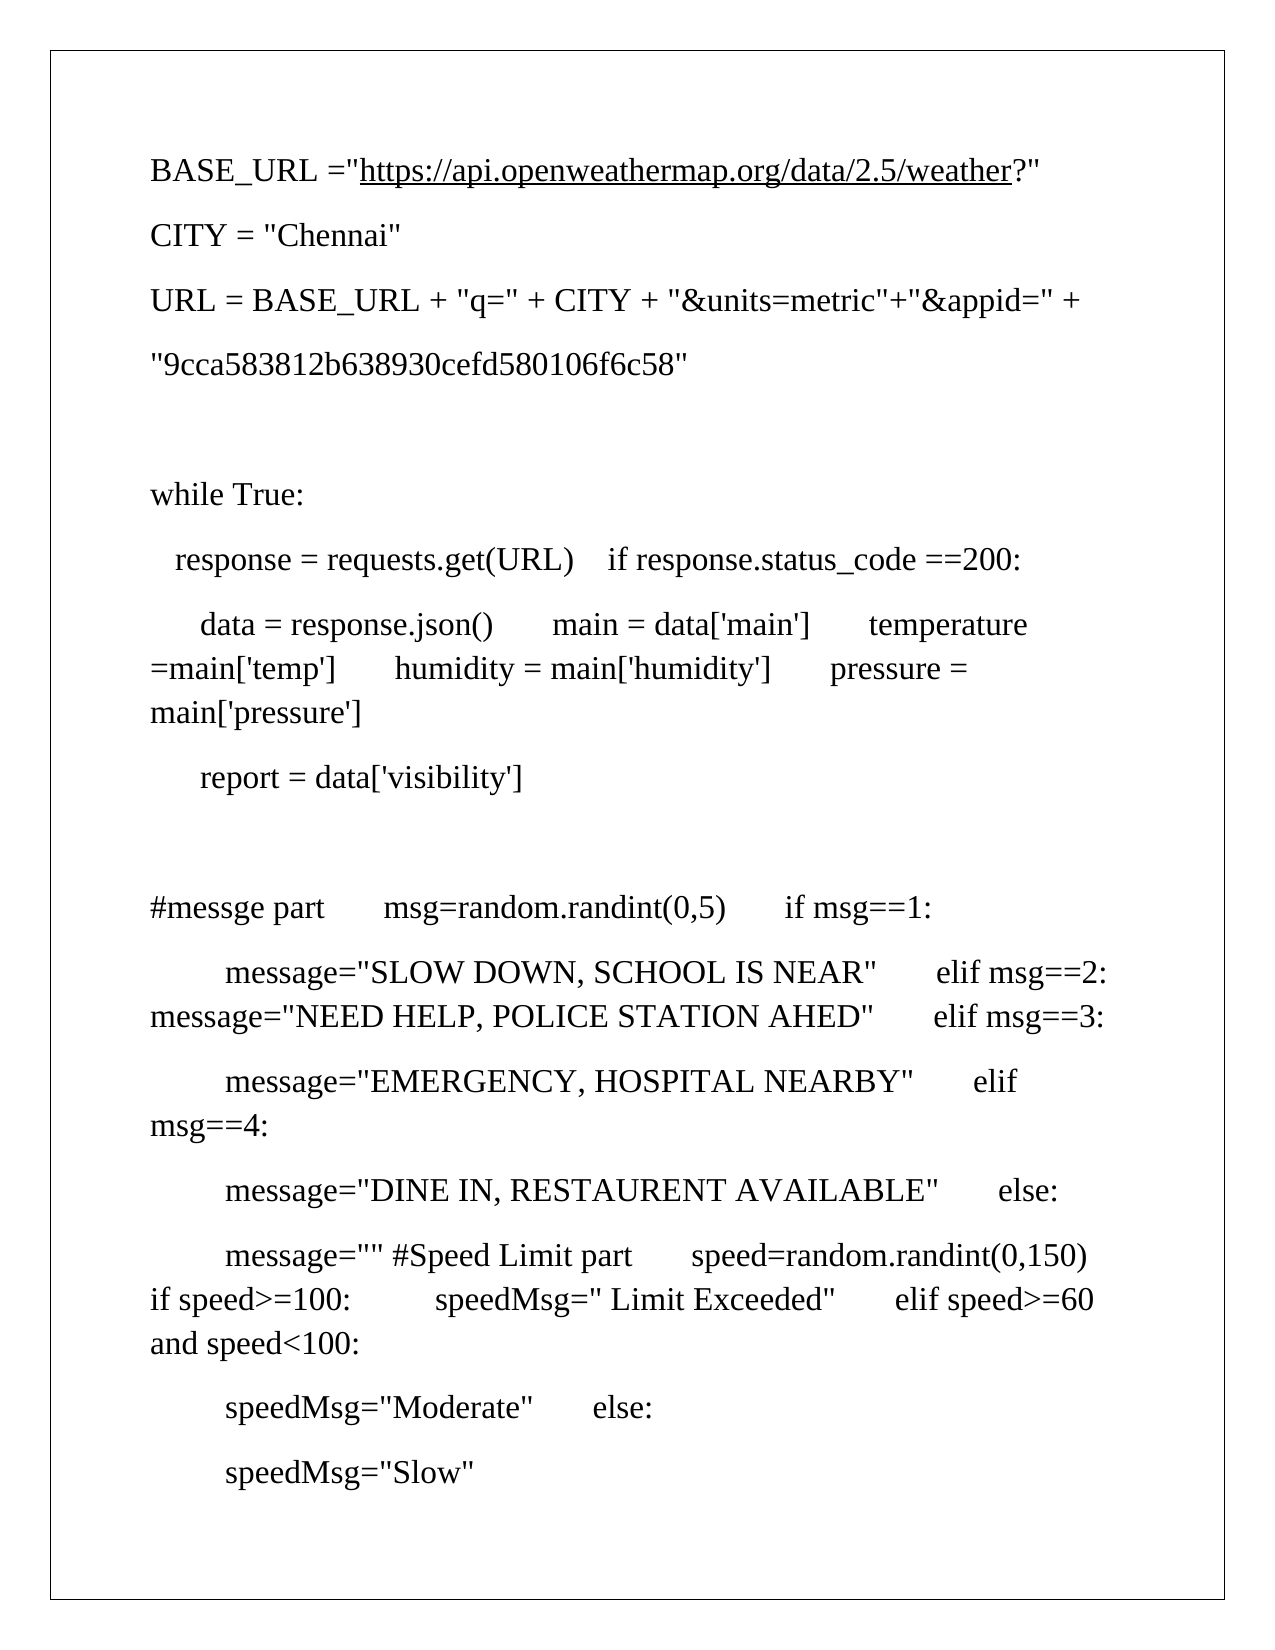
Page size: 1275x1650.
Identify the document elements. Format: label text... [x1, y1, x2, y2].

text message="EMERGENCY, HOSPITAL NEARBY" elif msg==4: [150, 1061, 1125, 1143]
text BASE_URL ="https://api.openweathermap.org/data/2.5/weather?" [150, 150, 1125, 188]
text CITY = "Chennai" [150, 215, 1125, 253]
text data = response.json() main = data['main'] temperature =main['temp'] humidity = main['humidity'] pressure = main['pressure'] [150, 604, 1125, 731]
text speedMsg="Slow" [150, 1453, 1125, 1491]
text message="DINE IN, RESTAURENT AVAILABLE" else: [150, 1170, 1125, 1208]
text URL = BASE_URL + "q=" + CITY + "&units=metric"+"&appid=" + [150, 280, 1125, 318]
text response = requests.get(URL) if response.status_code ==200: [150, 539, 1125, 578]
text speedMsg="Moderate" else: [150, 1388, 1125, 1426]
text while True: [150, 474, 1125, 513]
text report = data['visibility'] [150, 757, 1125, 796]
text "9cca583812b638930cefd580106f6c58" [150, 345, 1125, 383]
text message="" #Speed Limit part speed=random.randint(0,150) if speed>=100: speedMsg=" Limit Exceeded" elif speed>=60 and speed<100: [150, 1235, 1125, 1361]
text #messge part msg=random.randint(0,5) if msg==1: [150, 887, 1125, 925]
text message="SLOW DOWN, SCHOOL IS NEAR" elif msg==2: message="NEED HELP, POLICE STATION AHED" elif msg==3: [150, 952, 1125, 1034]
